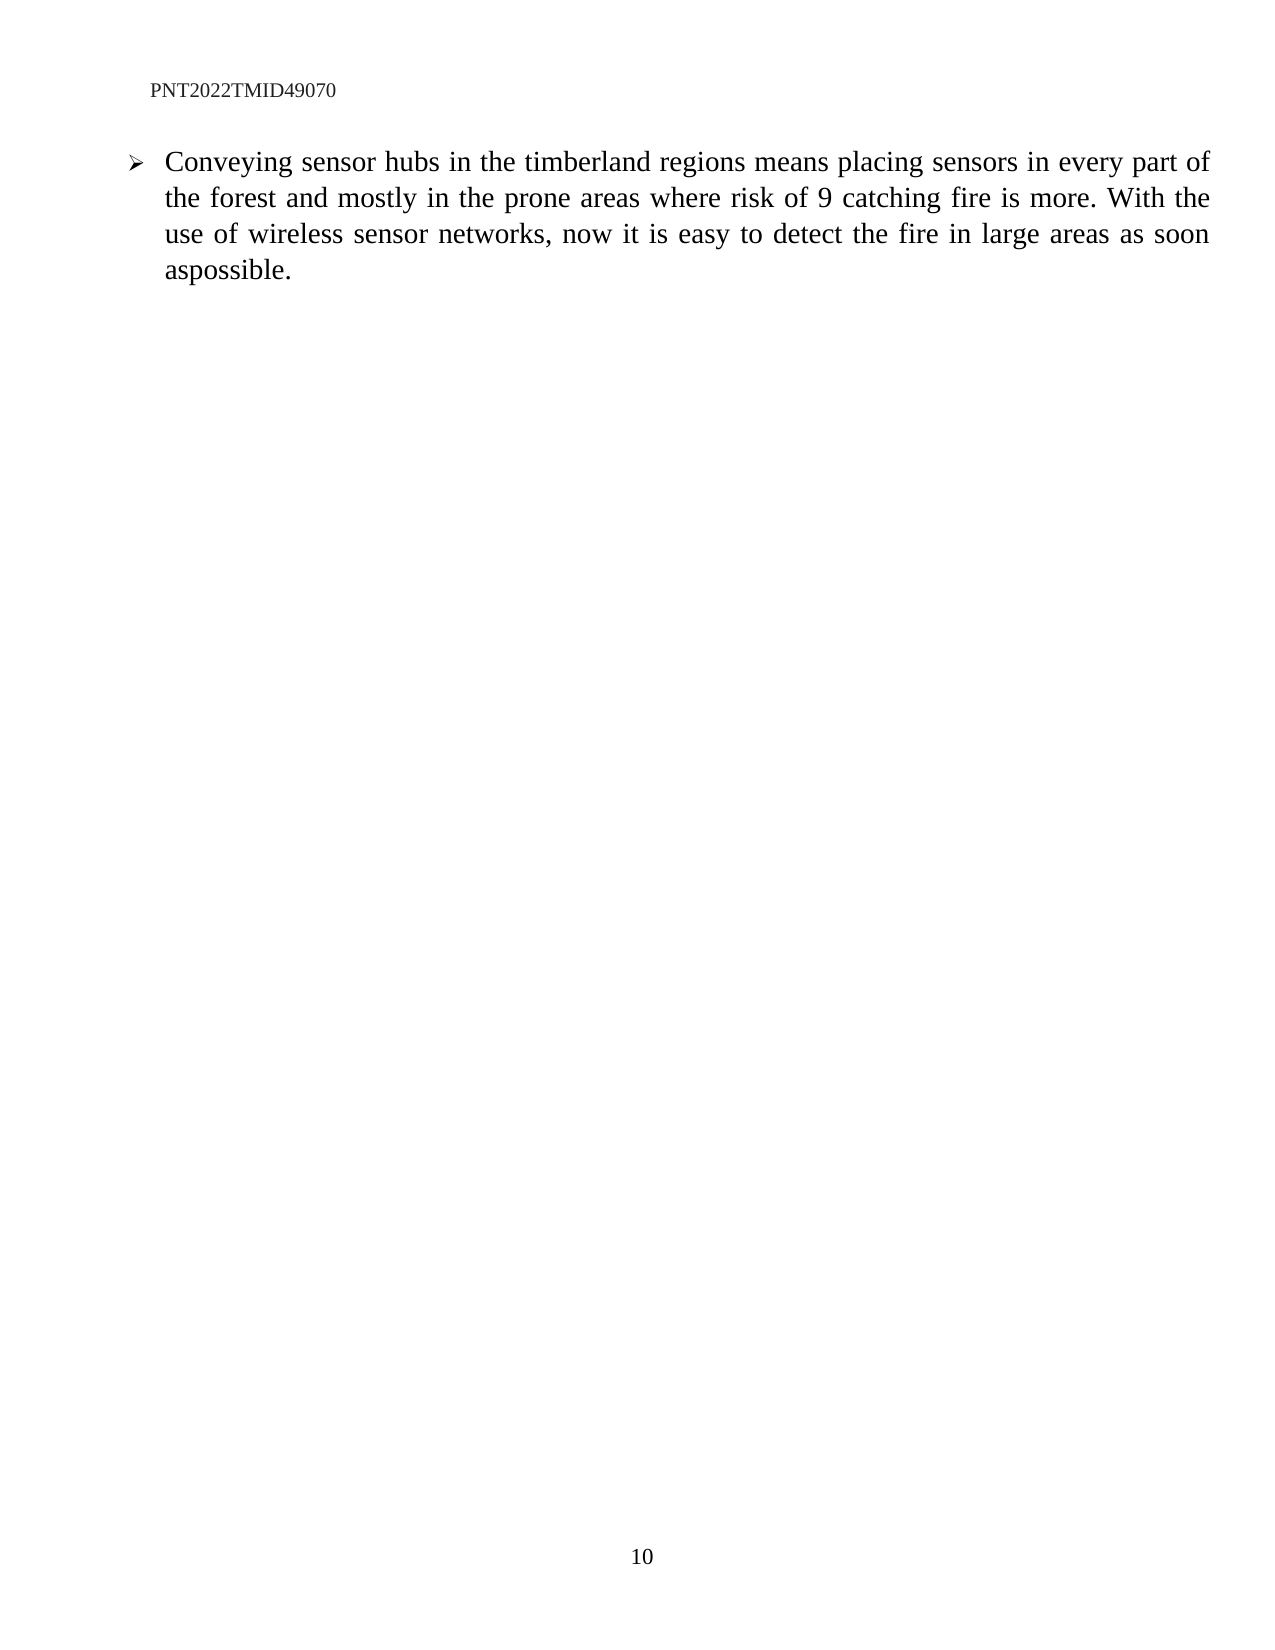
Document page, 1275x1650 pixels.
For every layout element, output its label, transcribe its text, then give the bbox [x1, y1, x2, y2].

list Conveying sensor hubs in the timberland regions means placing sensors in every part of the forest and mostly in the prone areas where risk of 9 catching fire is more. With the use of wireless sensor networks, now it is easy to detect the fire in large areas as soon aspossible. [127, 144, 1212, 286]
